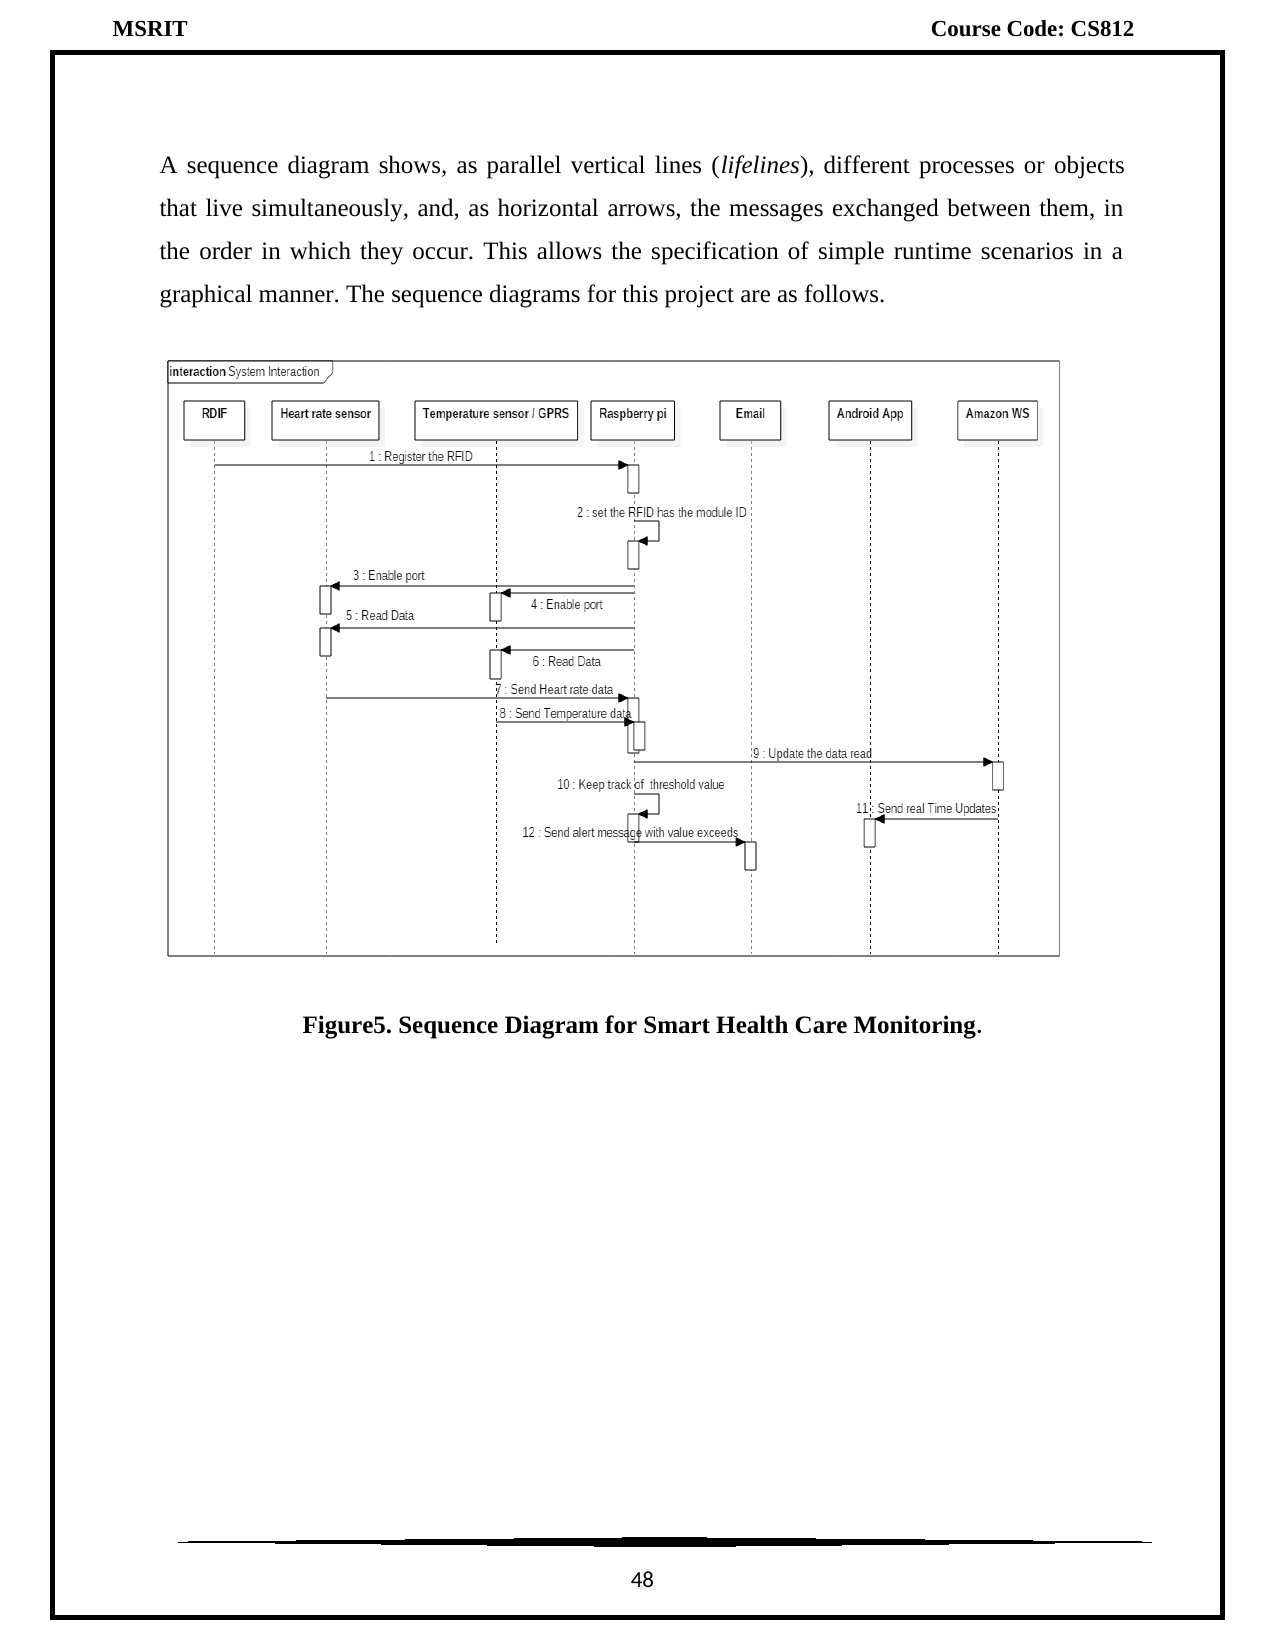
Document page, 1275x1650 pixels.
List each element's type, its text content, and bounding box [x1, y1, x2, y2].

text Figure5. Sequence Diagram for Smart Health Care Monitoring. [159, 1010, 1125, 1039]
picture [159, 351, 1093, 997]
text A sequence diagram shows, as parallel vertical lines (lifelines), different processes or objects that live simultaneously, and, as horizontal arrows, the messages exchanged between them, in the order in which they occur. This allows the specification of simple runtime scenarios in a graphical manner. The sequence diagrams for this project are as follows. [159, 150, 1125, 308]
